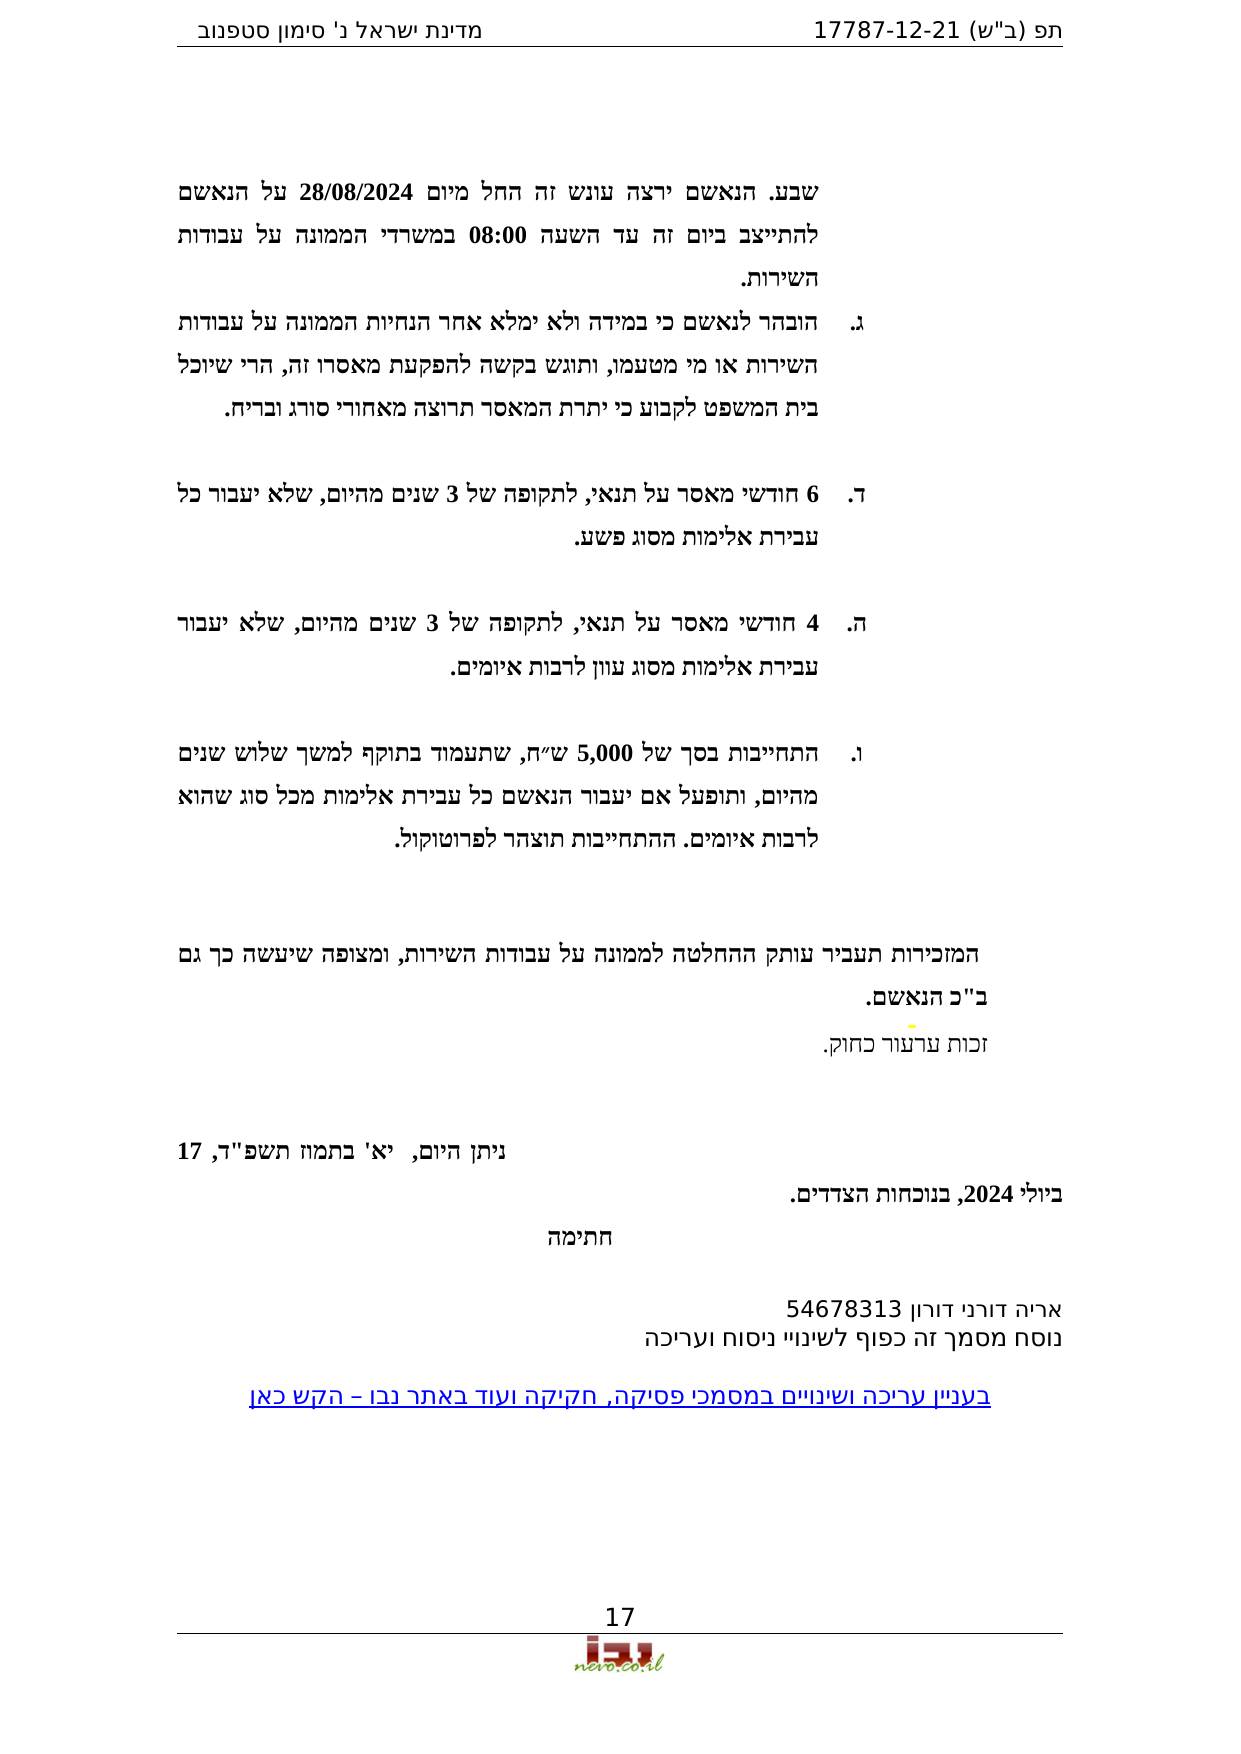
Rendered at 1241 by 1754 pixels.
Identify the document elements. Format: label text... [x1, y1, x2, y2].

list התחייבות בסך של 5,000 ש״ח, שתעמוד בתוקף למשך שלוש שנים מהיום, ותופעל אם יעבור הנאשם כל עבירת אלימות מכל סוג שהוא לרבות איומים. ההתחייבות תוצהר לפרוטוקול. [177, 738, 857, 853]
text נוסח מסמך זה כפוף לשינויי ניסוח ועריכה [177, 1323, 1063, 1352]
text בעניין עריכה ושינויים במסמכי פסיקה, חקיקה ועוד באתר נבו – הקש כאן [177, 1381, 1063, 1410]
list 6 חודשי מאסר על תנאי, לתקופה של 3 שנים מהיום, שלא יעבור כל עבירת אלימות מסוג פשע. [177, 479, 857, 551]
text ניתן היום, יא' בתמוז תשפ"ד, 17 ביולי 2024, בנוכחות הצדדים. [177, 1136, 1063, 1208]
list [177, 177, 857, 292]
text אריה דורני דורון 54678313 [177, 1297, 1063, 1323]
list 4 חודשי מאסר על תנאי, לתקופה של 3 שנים מהיום, שלא יעבור עבירת אלימות מסוג עוון לרבות איומים. [177, 608, 857, 680]
list הובהר לנאשם כי במידה ולא ימלא אחר הנחיות הממונה על עבודות השירות או מי מטעמו, ותוגש בקשה להפקעת מאסרו זה, הרי שיוכל בית המשפט לקבוע כי יתרת המאסר תרוצה מאחורי סורג ובריח. [177, 307, 857, 422]
list זכות ערעור כחוק. [177, 1029, 988, 1058]
list חתימה [177, 1222, 613, 1251]
picture [574, 1635, 666, 1673]
list 5129371המזכירות תעביר עותק ההחלטה לממונה על עבודות השירות, ומצופה שיעשה כך גם ב"כ הנאשם. [177, 939, 988, 1011]
